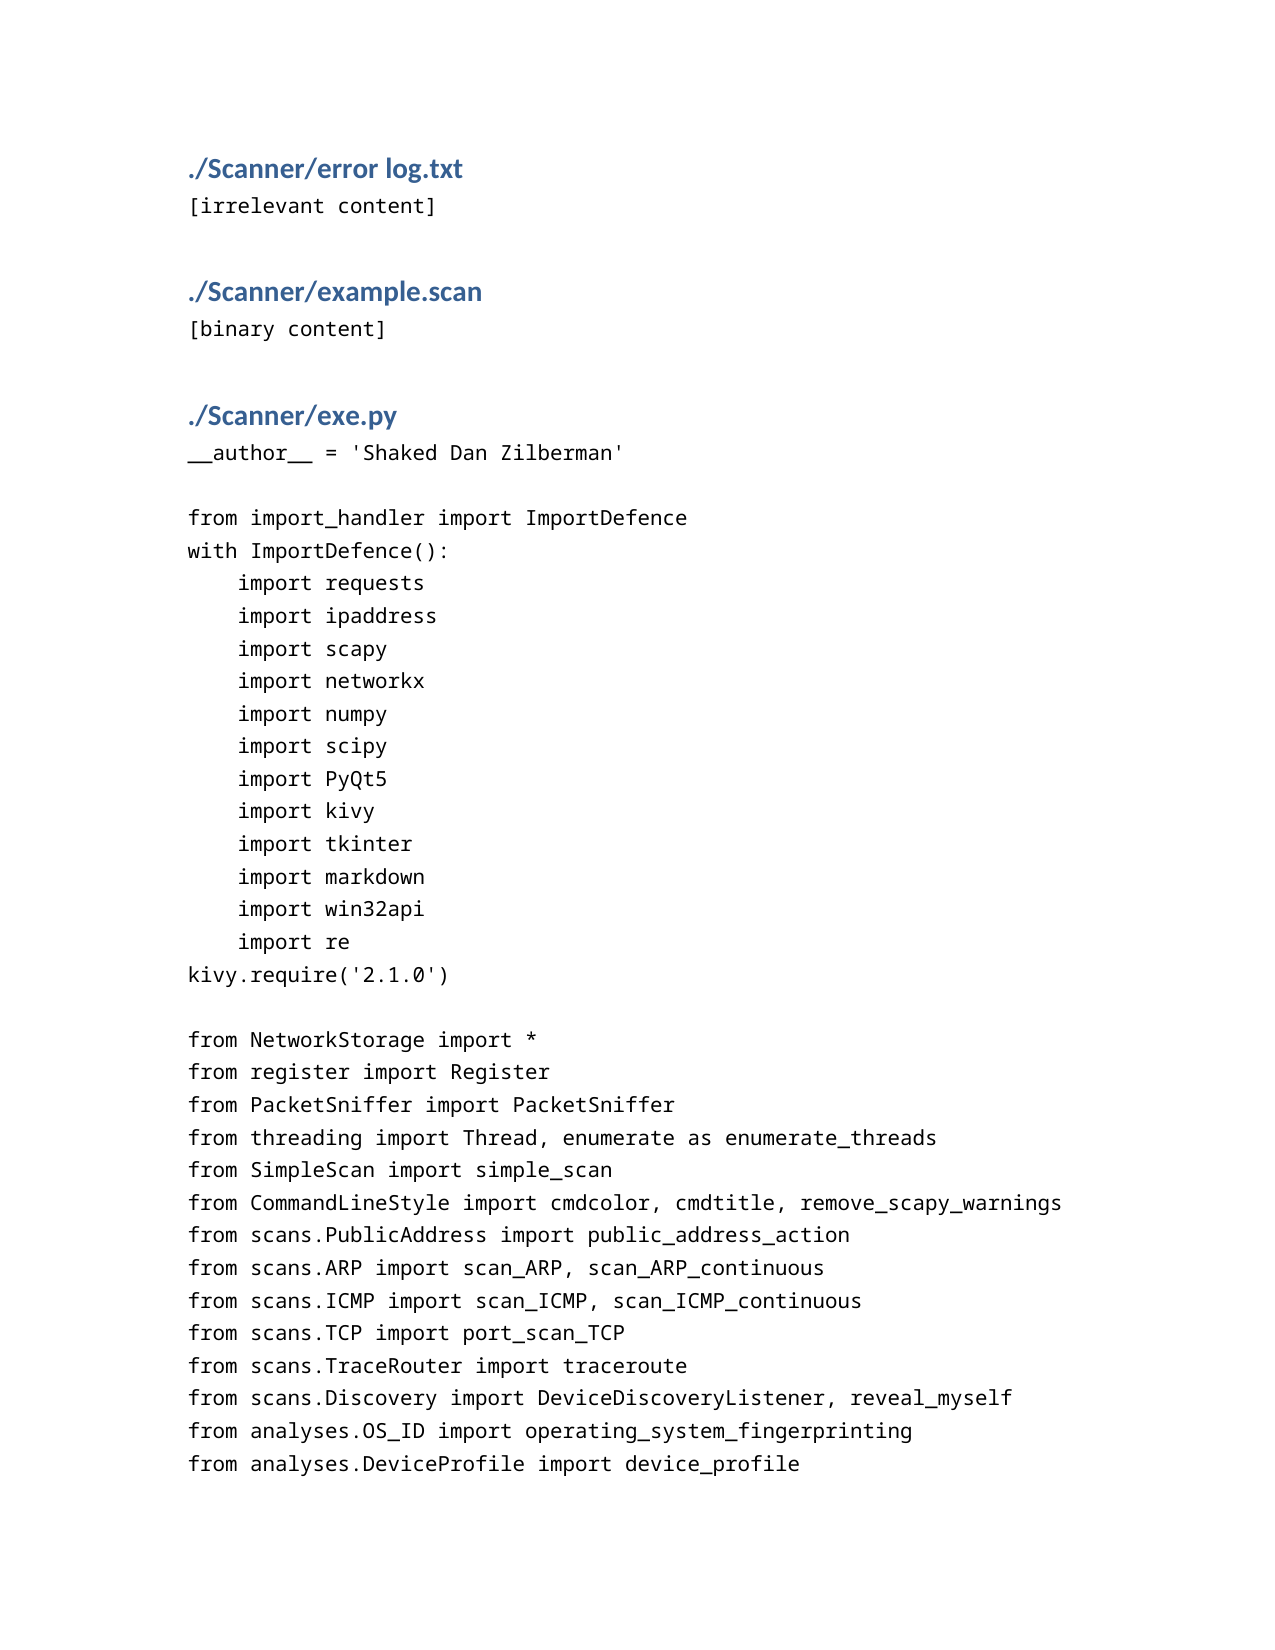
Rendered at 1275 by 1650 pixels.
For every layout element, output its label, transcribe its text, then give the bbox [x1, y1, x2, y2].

text [binary content] [187, 314, 1087, 343]
subtitle ./Scanner/example.scan [187, 273, 1087, 309]
subtitle ./Scanner/exe.py [187, 397, 1087, 433]
subtitle ./Scanner/error log.txt [187, 150, 1087, 186]
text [187, 438, 1087, 1477]
text [irrelevant content] [187, 191, 1087, 219]
